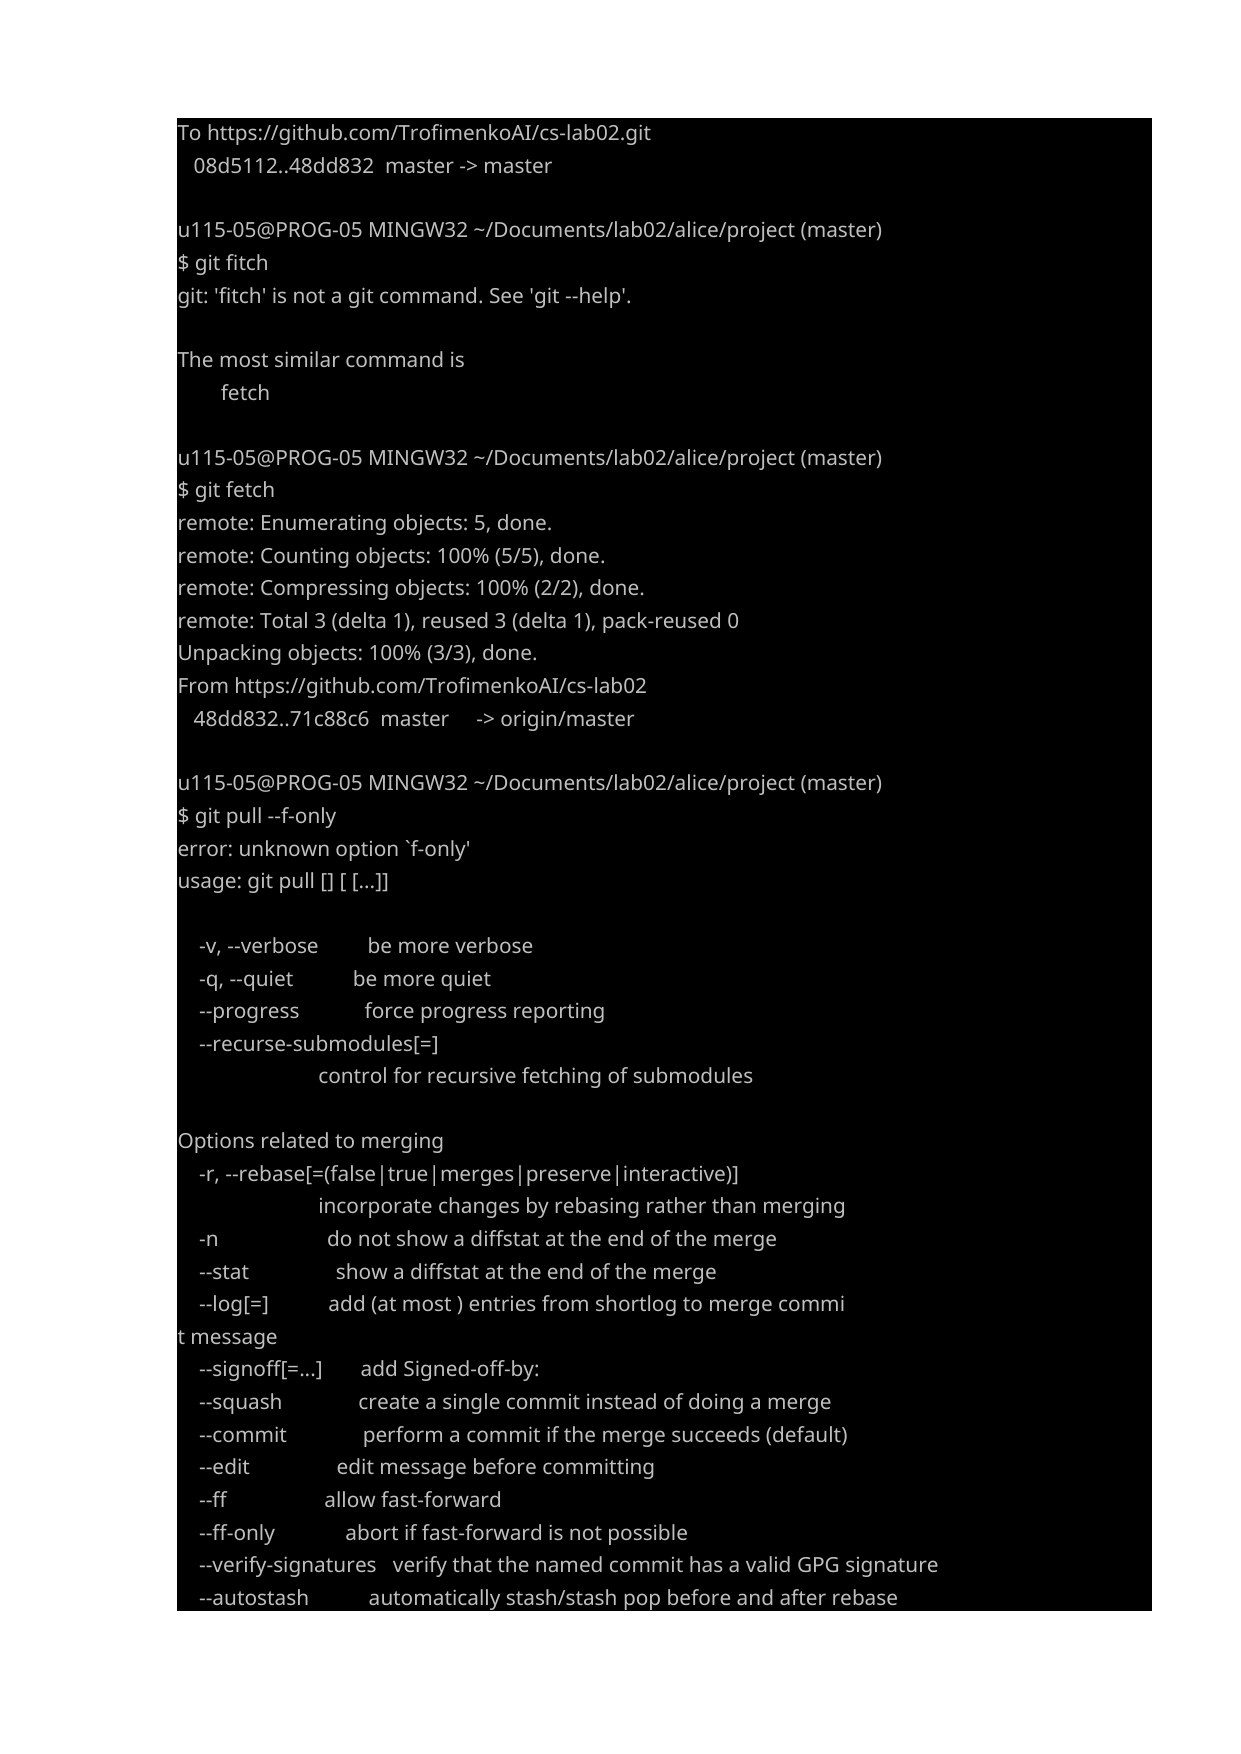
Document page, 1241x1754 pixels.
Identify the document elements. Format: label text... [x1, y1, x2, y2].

text --progress force progress reporting [177, 996, 1152, 1025]
text -r, --rebase[=(false|true|merges|preserve|interactive)] [177, 1159, 1152, 1187]
text --ff allow fast-forward [177, 1485, 1152, 1513]
text $ git fetch [177, 476, 1152, 504]
text --autostash automatically stash/stash pop before and after rebase [177, 1583, 1152, 1611]
text --verify-signatures verify that the named commit has a valid GPG signature [177, 1550, 1152, 1579]
text error: unknown option `f-only' [177, 834, 1152, 862]
text fetch [177, 378, 1152, 407]
text Options related to merging [177, 1126, 1152, 1155]
text u115-05@PROG-05 MINGW32 ~/Documents/lab02/alice/project (master) [177, 216, 1152, 244]
text -q, --quiet be more quiet [177, 964, 1152, 992]
text 48dd832..71c88c6 master -> origin/master [177, 704, 1152, 732]
text remote: Total 3 (delta 1), reused 3 (delta 1), pack-reused 0 [177, 606, 1152, 634]
text $ git fitch [177, 248, 1152, 277]
text --ff-only abort if fast-forward is not possible [177, 1518, 1152, 1546]
text t message [177, 1322, 1152, 1350]
text $ git pull --f-only [177, 801, 1152, 829]
text The most similar command is [177, 346, 1152, 374]
text remote: Compressing objects: 100% (2/2), done. [177, 573, 1152, 602]
text --stat show a diffstat at the end of the merge [177, 1257, 1152, 1285]
text --squash create a single commit instead of doing a merge [177, 1387, 1152, 1416]
text --signoff[=...] add Signed-off-by: [177, 1354, 1152, 1383]
text --edit edit message before committing [177, 1452, 1152, 1481]
text -n do not show a diffstat at the end of the merge [177, 1224, 1152, 1253]
text To https://github.com/TrofimenkoAI/cs-lab02.git [177, 118, 1152, 147]
text incorporate changes by rebasing rather than merging [177, 1192, 1152, 1220]
text usage: git pull [] [ [...]] [177, 866, 1152, 895]
text From https://github.com/TrofimenkoAI/cs-lab02 [177, 671, 1152, 699]
text -v, --verbose be more verbose [177, 931, 1152, 959]
text remote: Enumerating objects: 5, done. [177, 508, 1152, 537]
text remote: Counting objects: 100% (5/5), done. [177, 541, 1152, 569]
text --recurse-submodules[=] [177, 1029, 1152, 1057]
text u115-05@PROG-05 MINGW32 ~/Documents/lab02/alice/project (master) [177, 768, 1152, 797]
text --commit perform a commit if the merge succeeds (default) [177, 1420, 1152, 1448]
text git: 'fitch' is not a git command. See 'git --help'. [177, 281, 1152, 309]
text u115-05@PROG-05 MINGW32 ~/Documents/lab02/alice/project (master) [177, 443, 1152, 471]
text 08d5112..48dd832 master -> master [177, 151, 1152, 179]
text Unpacking objects: 100% (3/3), done. [177, 638, 1152, 667]
text control for recursive fetching of submodules [177, 1062, 1152, 1090]
text --log[=] add (at most ) entries from shortlog to merge commi [177, 1289, 1152, 1318]
